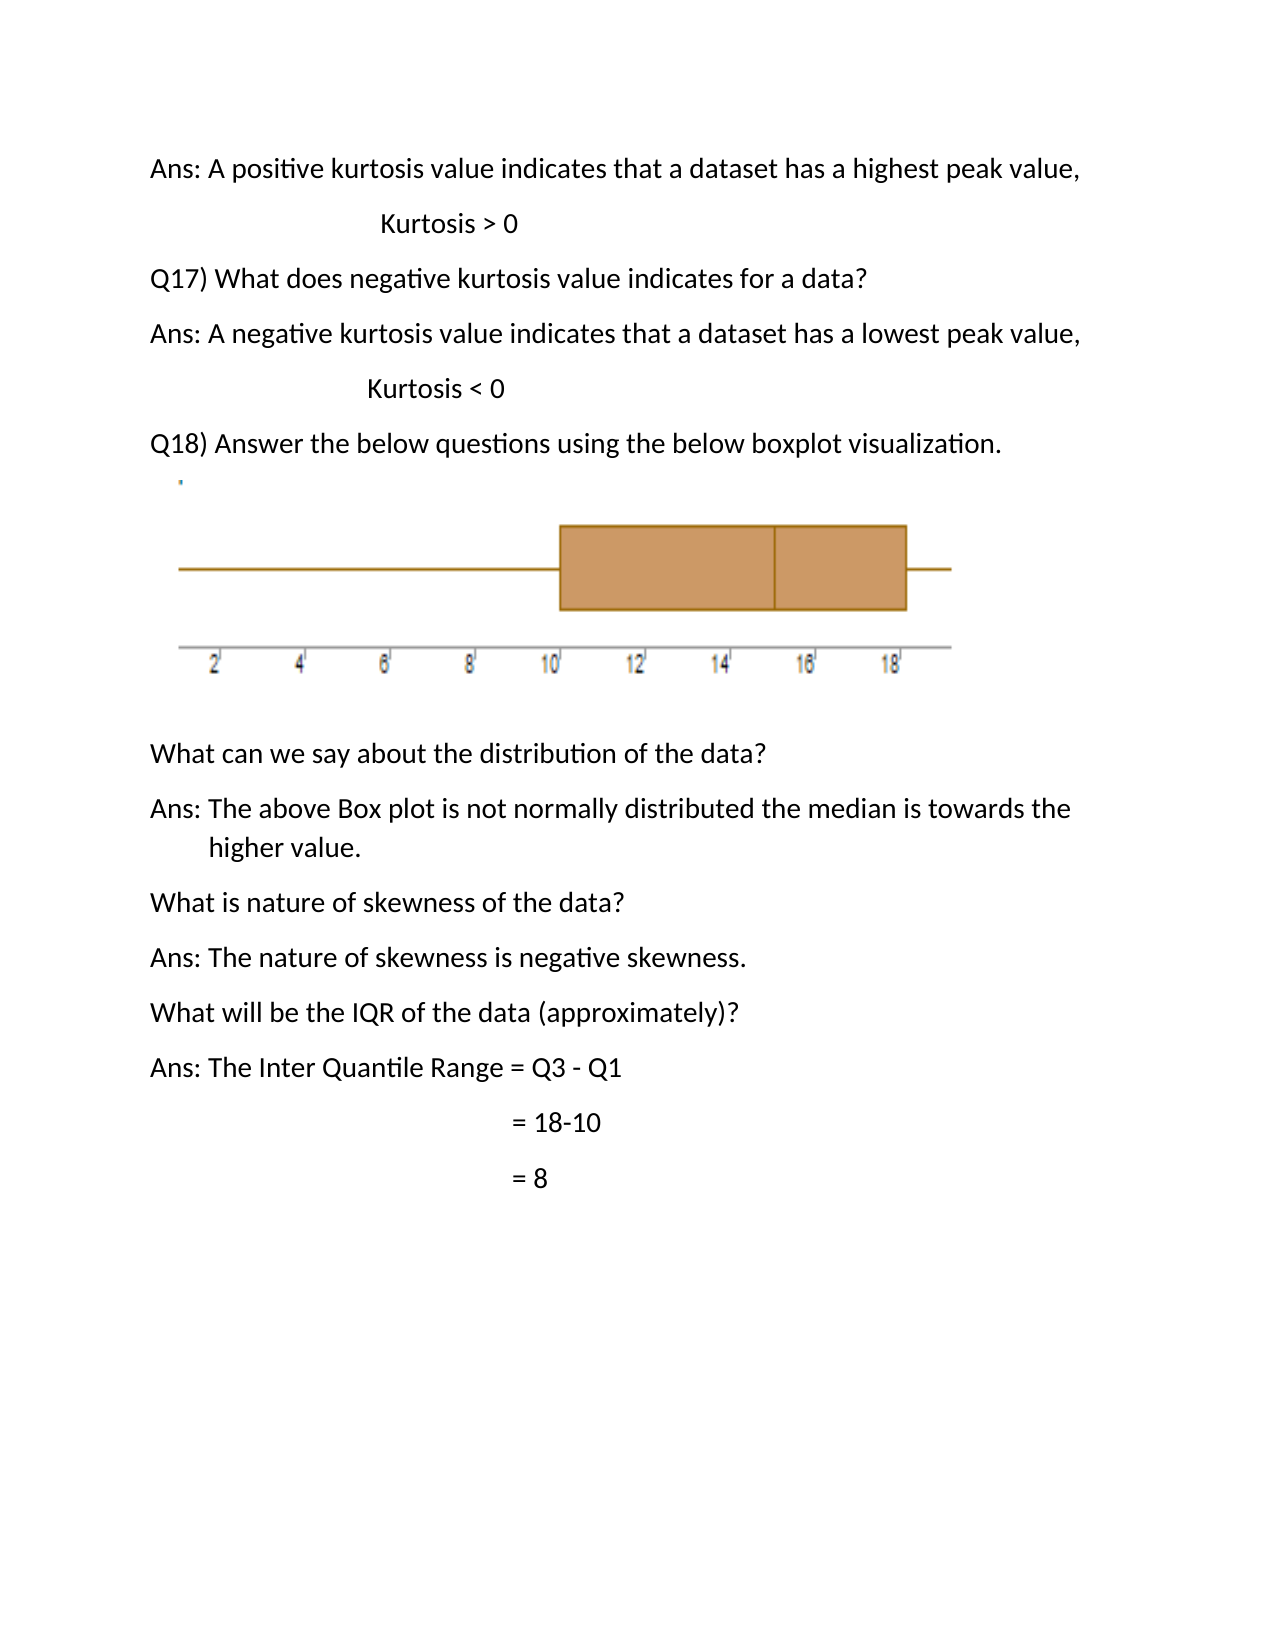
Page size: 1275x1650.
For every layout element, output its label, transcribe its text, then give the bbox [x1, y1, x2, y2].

text Ans: The Inter Quantile Range = Q3 - Q1 [150, 1049, 1125, 1085]
text Ans: The nature of skewness is negative skewness. [150, 939, 1125, 975]
text Kurtosis < 0 [150, 370, 1125, 406]
text Ans: A negative kurtosis value indicates that a dataset has a lowest peak value, [150, 315, 1125, 351]
picture [150, 480, 1068, 717]
text Ans: The above Box plot is not normally distributed the median is towards the higher value. [150, 791, 1125, 865]
text = 18-10 [150, 1104, 1125, 1140]
text Q17) What does negative kurtosis value indicates for a data? [150, 260, 1125, 296]
text Kurtosis > 0 [150, 205, 1125, 241]
text What can we say about the distribution of the data? [150, 736, 1125, 771]
text Ans: A positive kurtosis value indicates that a dataset has a highest peak value, [150, 150, 1125, 186]
text = 8 [150, 1160, 1125, 1341]
text What is nature of skewness of the data? [150, 884, 1125, 920]
text What will be the IQR of the data (approximately)? [150, 994, 1125, 1030]
text Q18) Answer the below questions using the below boxplot visualization. [150, 426, 1125, 461]
